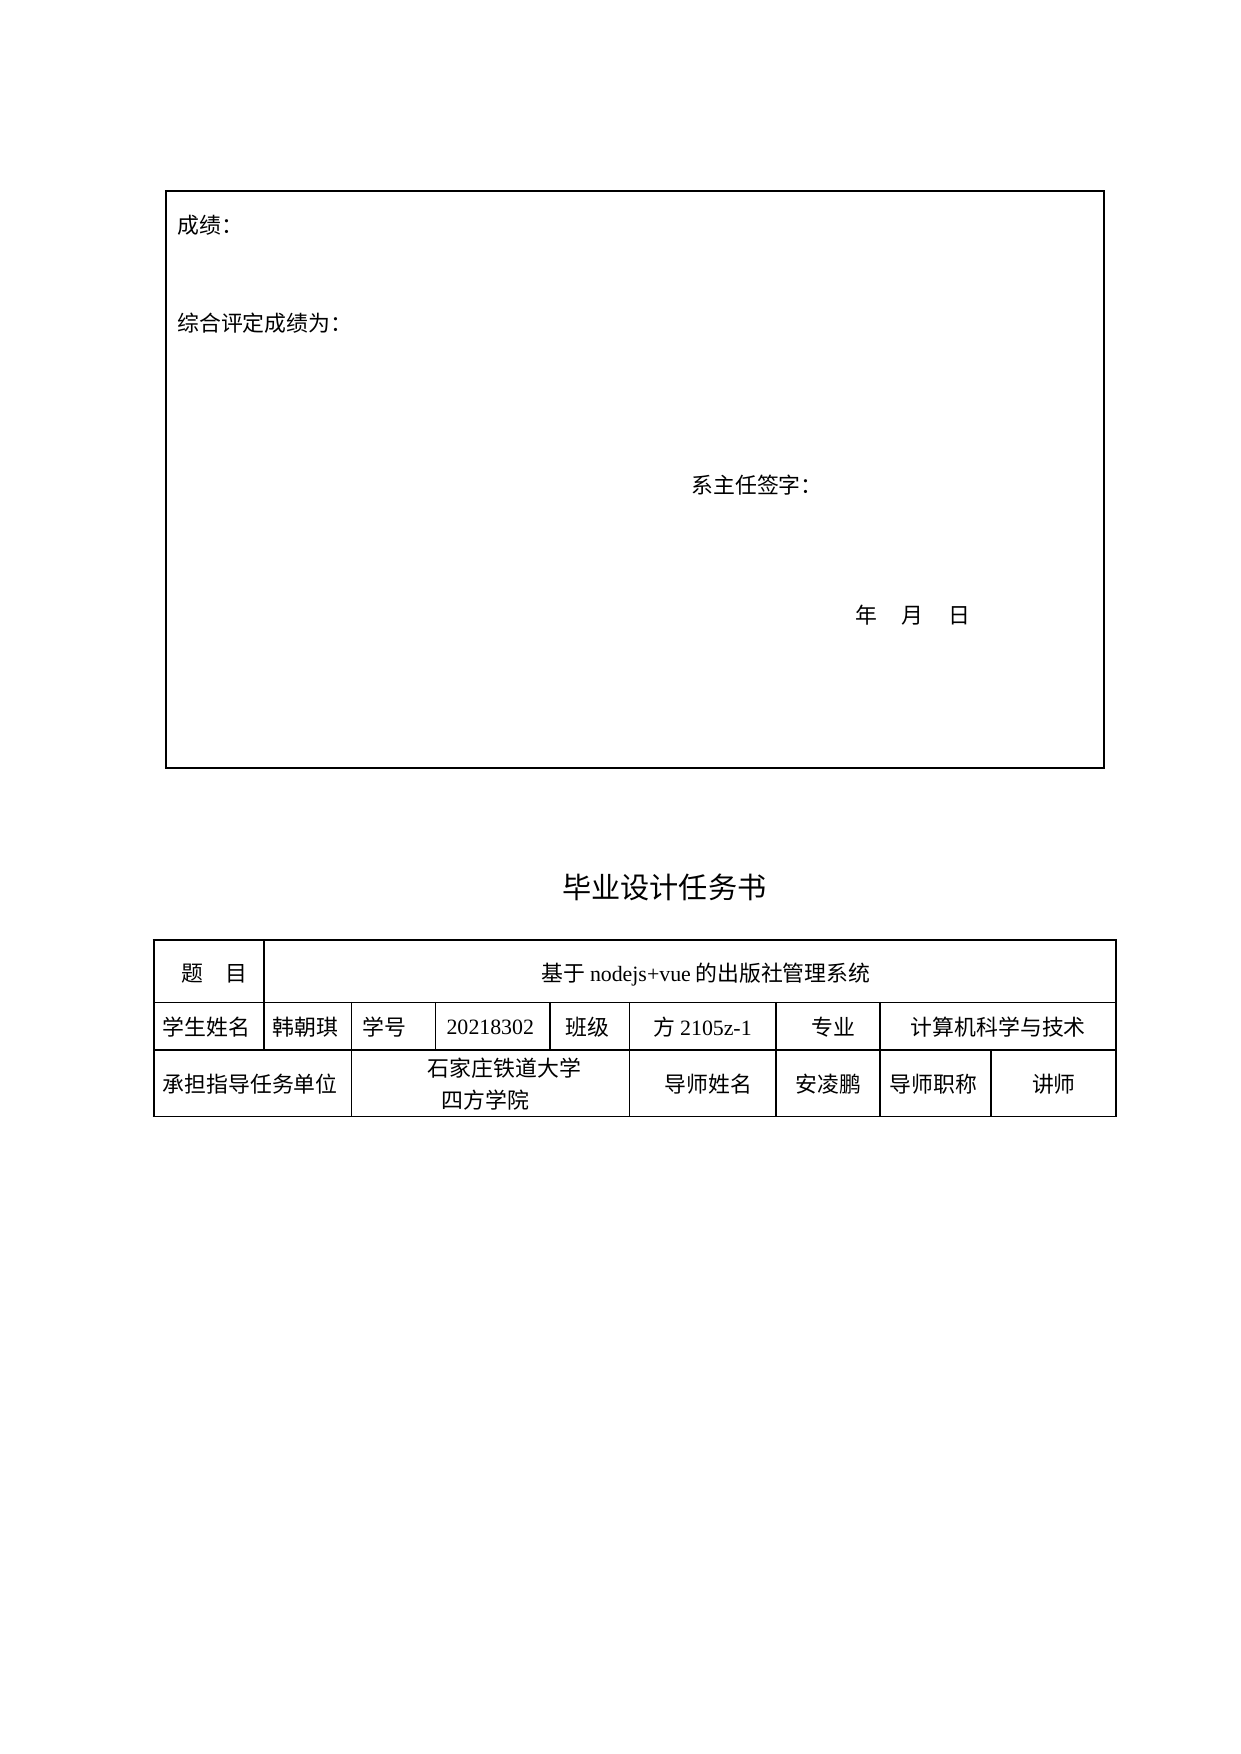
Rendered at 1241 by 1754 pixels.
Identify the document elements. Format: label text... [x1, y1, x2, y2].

table_cell 成绩： 综合评定成绩为： 系主任签字： 年 月 日 [167, 192, 1103, 767]
table_cell 计算机科学与技术 [881, 1003, 1115, 1049]
table_cell 方2105z-1 [630, 1003, 775, 1049]
table_cell 20218302 [436, 1003, 549, 1049]
table_cell 学号 [352, 1003, 435, 1049]
table_header 基于nodejs+vue的出版社管理系统 [265, 941, 1115, 1002]
table_cell 安凌鹏 [777, 1051, 879, 1116]
table_header 题 目 [155, 941, 263, 1002]
table_cell 班级 [551, 1003, 629, 1049]
table_cell 韩朝琪 [265, 1003, 351, 1049]
table_cell 承担指导任务单位 [155, 1051, 351, 1116]
table_cell 导师姓名 [630, 1051, 775, 1116]
table_cell 石家庄铁道大学 四方学院 [352, 1051, 629, 1116]
table_cell 讲师 [992, 1051, 1115, 1116]
text 毕业设计任务书 [177, 853, 1092, 918]
table_cell 专业 [777, 1003, 879, 1049]
table_cell 学生姓名 [155, 1003, 263, 1049]
table_cell 导师职称 [881, 1051, 990, 1116]
